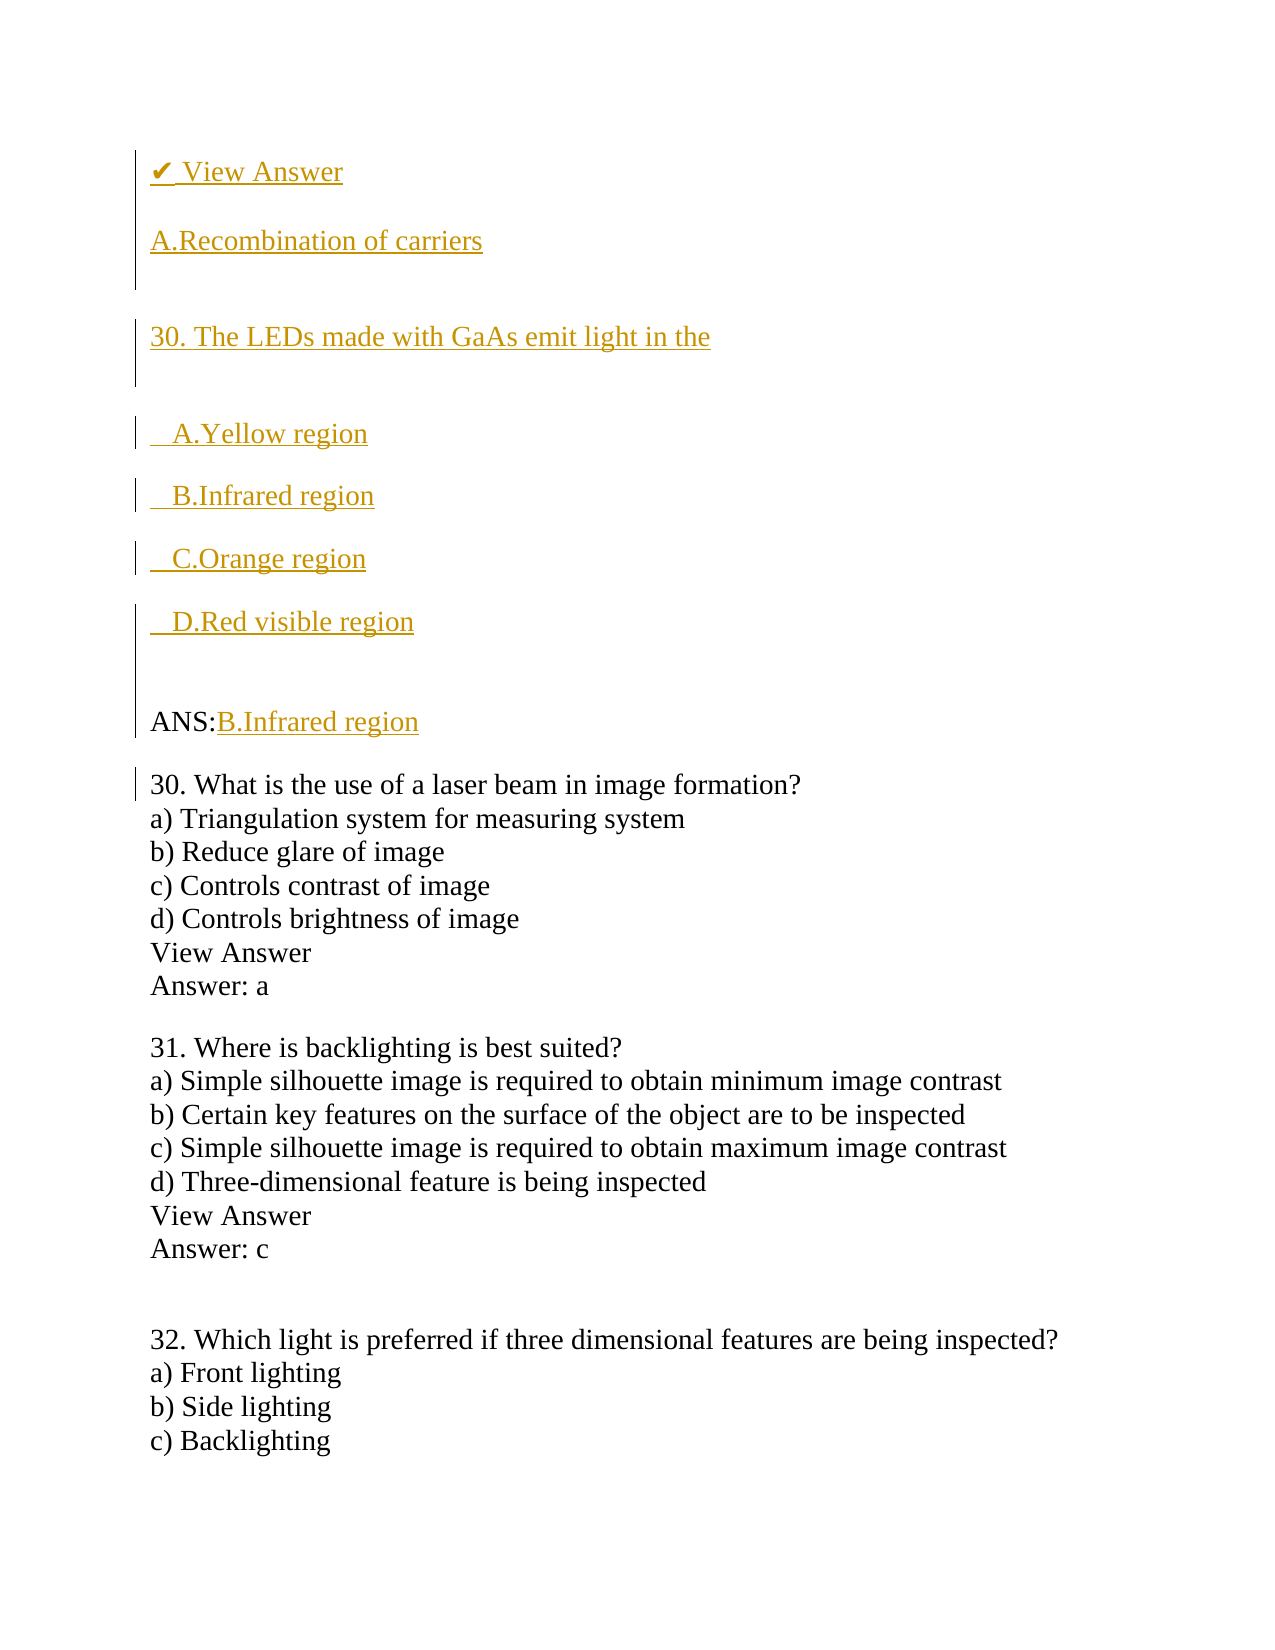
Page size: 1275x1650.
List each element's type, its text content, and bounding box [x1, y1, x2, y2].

text Answer: a [150, 968, 1125, 1030]
text 31. Where is backlighting is best suited? a) Simple silhouette image is required to obtain minimum image contrast b) Certain key features on the surface of the object are to be inspected c) Simple silhouette image is required to obtain maximum image contrast d) Three-dimensional feature is being inspected View Answer [150, 1030, 1125, 1231]
text 30. What is the use of a laser beam in image formation? a) Triangulation system for measuring system b) Reduce glare of image c) Controls contrast of image d) Controls brightness of image View Answer [150, 767, 1125, 968]
text ANS: [150, 704, 1125, 738]
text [150, 1322, 1125, 1456]
text Answer: c [150, 1231, 1125, 1293]
